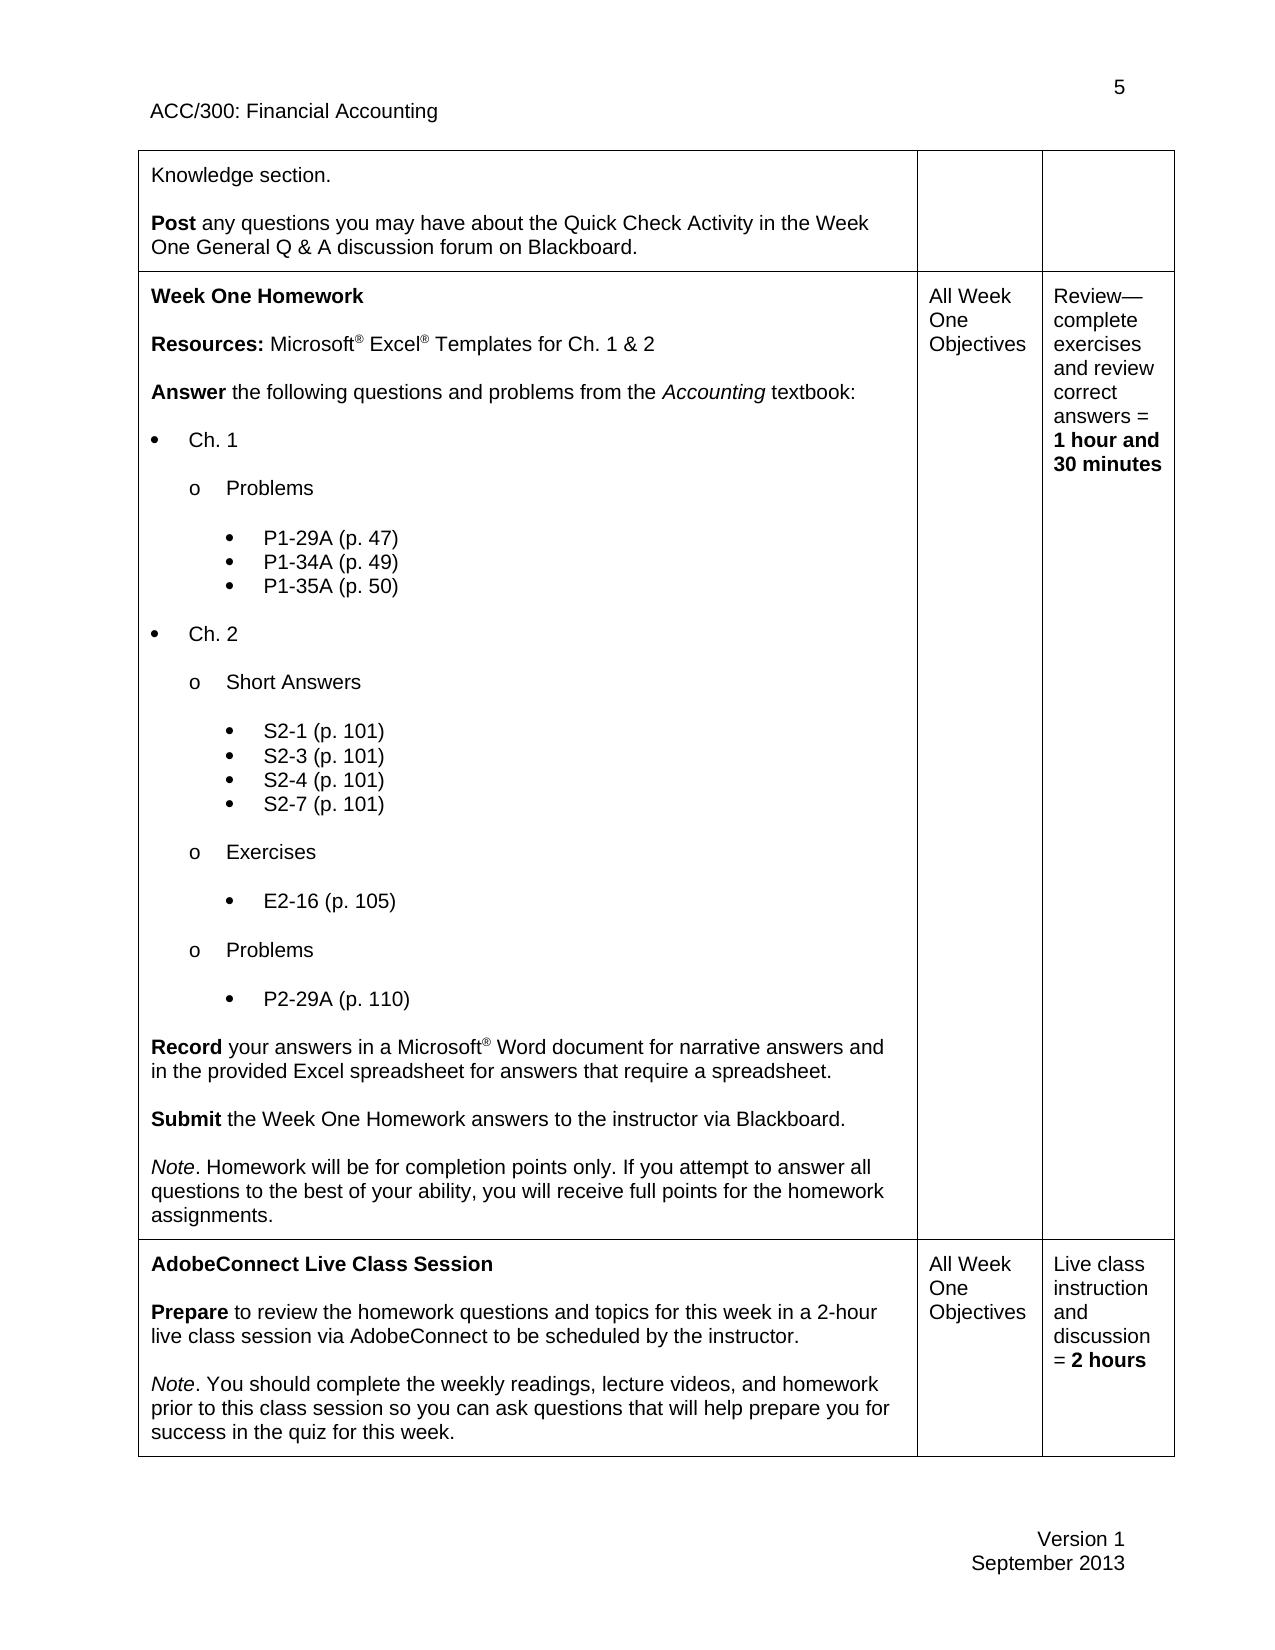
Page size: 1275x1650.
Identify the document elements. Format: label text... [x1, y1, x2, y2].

table_cell Week One Homework Resources: Microsoft® Excel® Templates for Ch. 1 & 2 Answer the following questions and problems from the Accounting textbook: Ch. 1 Problems P1-29A (p. 47) P1-34A (p. 49) P1-35A (p. 50) Ch. 2 Short Answers S2-1 (p. 101) S2-3 (p. 101) S2-4 (p. 101) S2-7 (p. 101) Exercises E2-16 (p. 105) Problems P2-29A (p. 110) Record your answers in a Microsoft® Word document for narrative answers and in the provided Excel spreadsheet for answers that require a spreadsheet. Submit the Week One Homework answers to the instructor via Blackboard. Note. Homework will be for completion points only. If you attempt to answer all questions to the best of your ability, you will receive full points for the homework assignments. [139, 272, 917, 1239]
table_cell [918, 151, 1042, 271]
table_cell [1043, 151, 1174, 271]
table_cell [139, 151, 917, 271]
table_cell Review—complete exercises and review correct answers = 1 hour and 30 minutes [1043, 272, 1174, 1239]
table_cell All Week One Objectives [918, 1240, 1042, 1456]
table_cell Live class instruction and discussion = 2 hours [1043, 1240, 1174, 1456]
table_cell AdobeConnect Live Class Session Prepare to review the homework questions and topics for this week in a 2-hour live class session via AdobeConnect to be scheduled by the instructor. Note. You should complete the weekly readings, lecture videos, and homework prior to this class session so you can ask questions that will help prepare you for success in the quiz for this week. [139, 1240, 917, 1456]
table_cell All Week One Objectives [918, 272, 1042, 1239]
